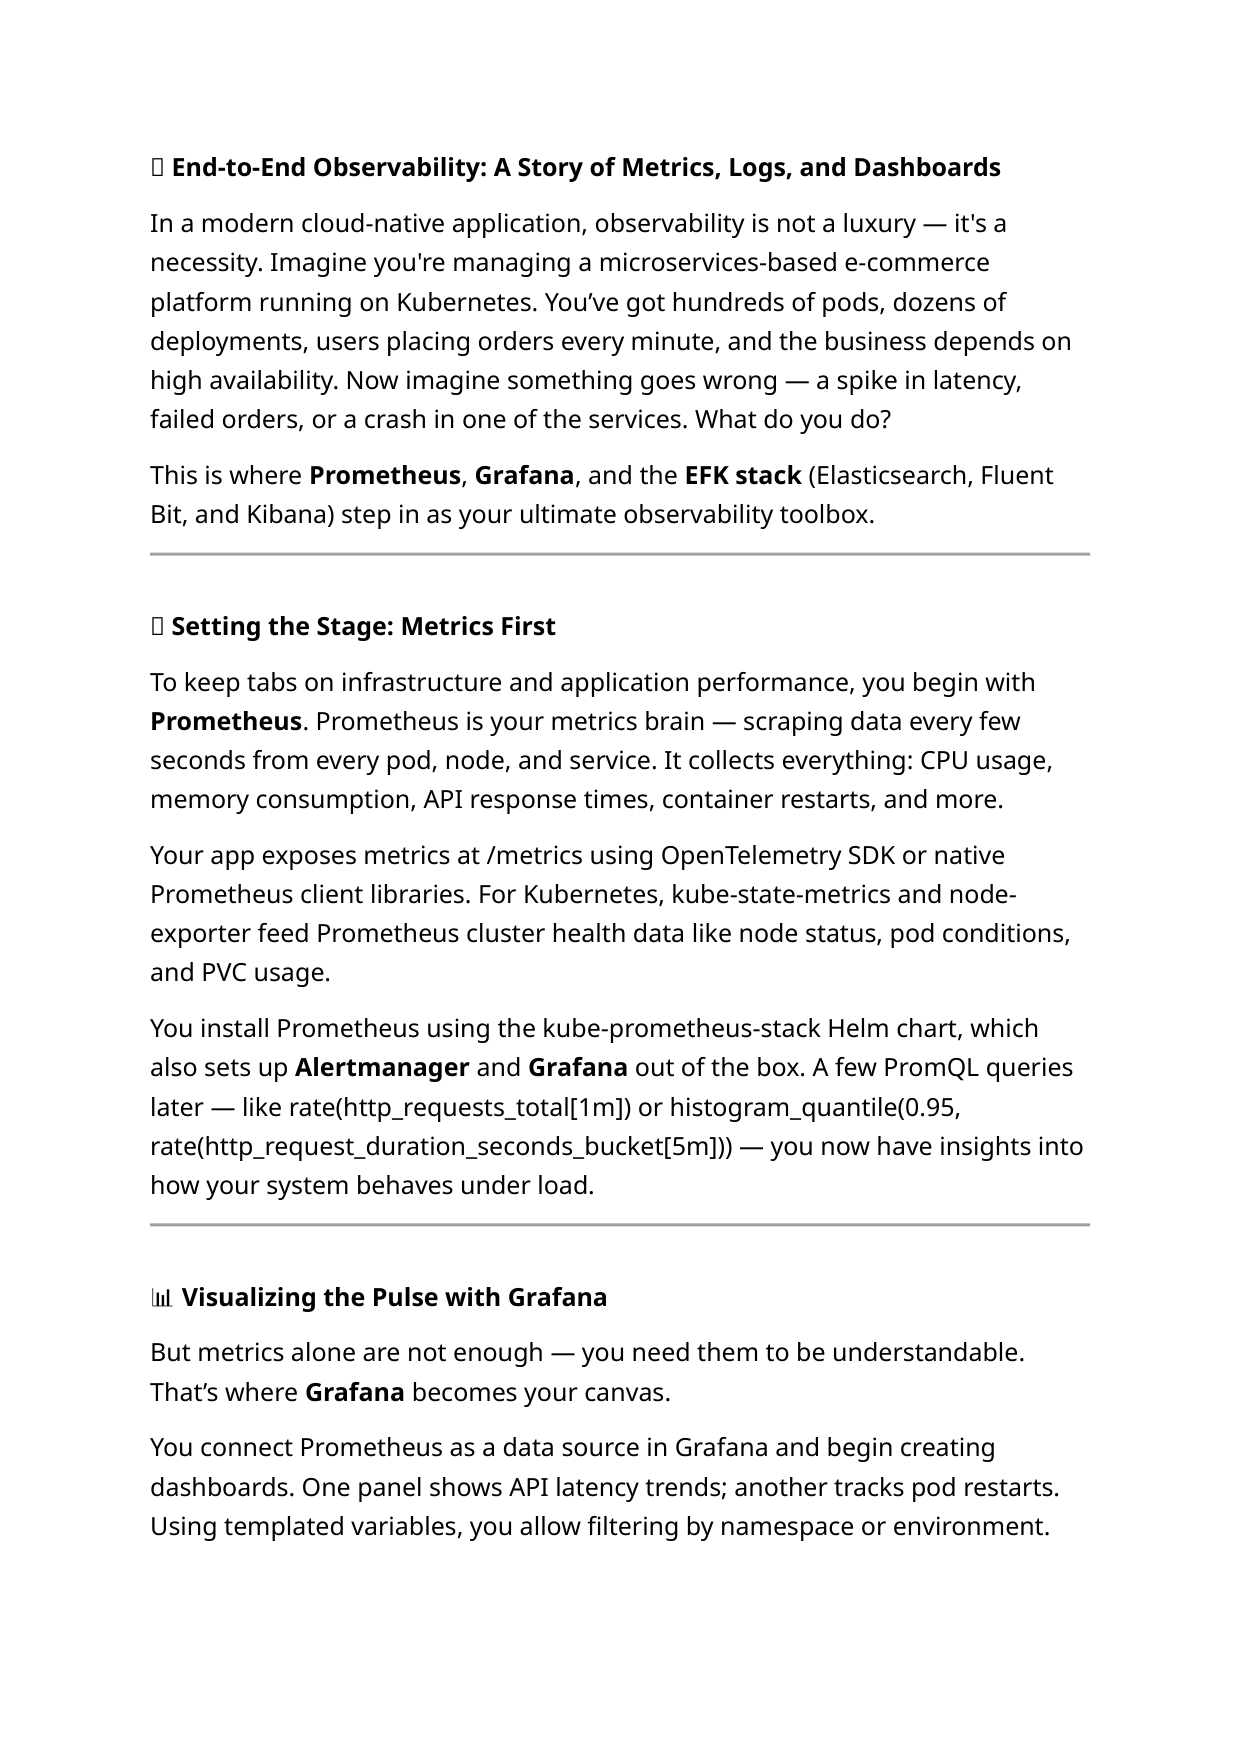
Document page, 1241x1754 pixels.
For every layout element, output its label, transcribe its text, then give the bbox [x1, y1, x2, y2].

text 📊 Visualizing the Pulse with Grafana [150, 1279, 1090, 1313]
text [150, 1430, 1090, 1542]
text This is where Prometheus, Grafana, and the EFK stack (Elasticsearch, Fluent Bit, and Kibana) step in as your ultimate observability toolbox. [150, 457, 1090, 531]
text To keep tabs on infrastructure and application performance, you begin with Prometheus. Prometheus is your metrics brain — scraping data every few seconds from every pod, node, and service. It collects everything: CPU usage, memory consumption, API response times, container restarts, and more. [150, 664, 1090, 816]
text Your app exposes metrics at /metrics using OpenTelemetry SDK or native Prometheus client libraries. For Kubernetes, kube-state-metrics and node-exporter feed Prometheus cluster health data like node status, pod conditions, and PVC usage. [150, 837, 1090, 989]
text 🧠 Setting the Stage: Metrics First [150, 608, 1090, 642]
text But metrics alone are not enough — you need them to be understandable. That’s where Grafana becomes your canvas. [150, 1335, 1090, 1408]
text You install Prometheus using the kube-prometheus-stack Helm chart, which also sets up Alertmanager and Grafana out of the box. A few PromQL queries later — like rate(http_requests_total[1m]) or histogram_quantile(0.95, rate(http_request_duration_seconds_bucket[5m])) — you now have insights into how your system behaves under load. [150, 1011, 1090, 1202]
text 📖 End-to-End Observability: A Story of Metrics, Logs, and Dashboards [150, 150, 1090, 184]
text In a modern cloud-native application, observability is not a luxury — it's a necessity. Imagine you're managing a microservices-based e-commerce platform running on Kubernetes. You’ve got hundreds of pods, dozens of deployments, users placing orders every minute, and the business depends on high availability. Now imagine something goes wrong — a spike in latency, failed orders, or a crash in one of the services. What do you do? [150, 206, 1090, 436]
